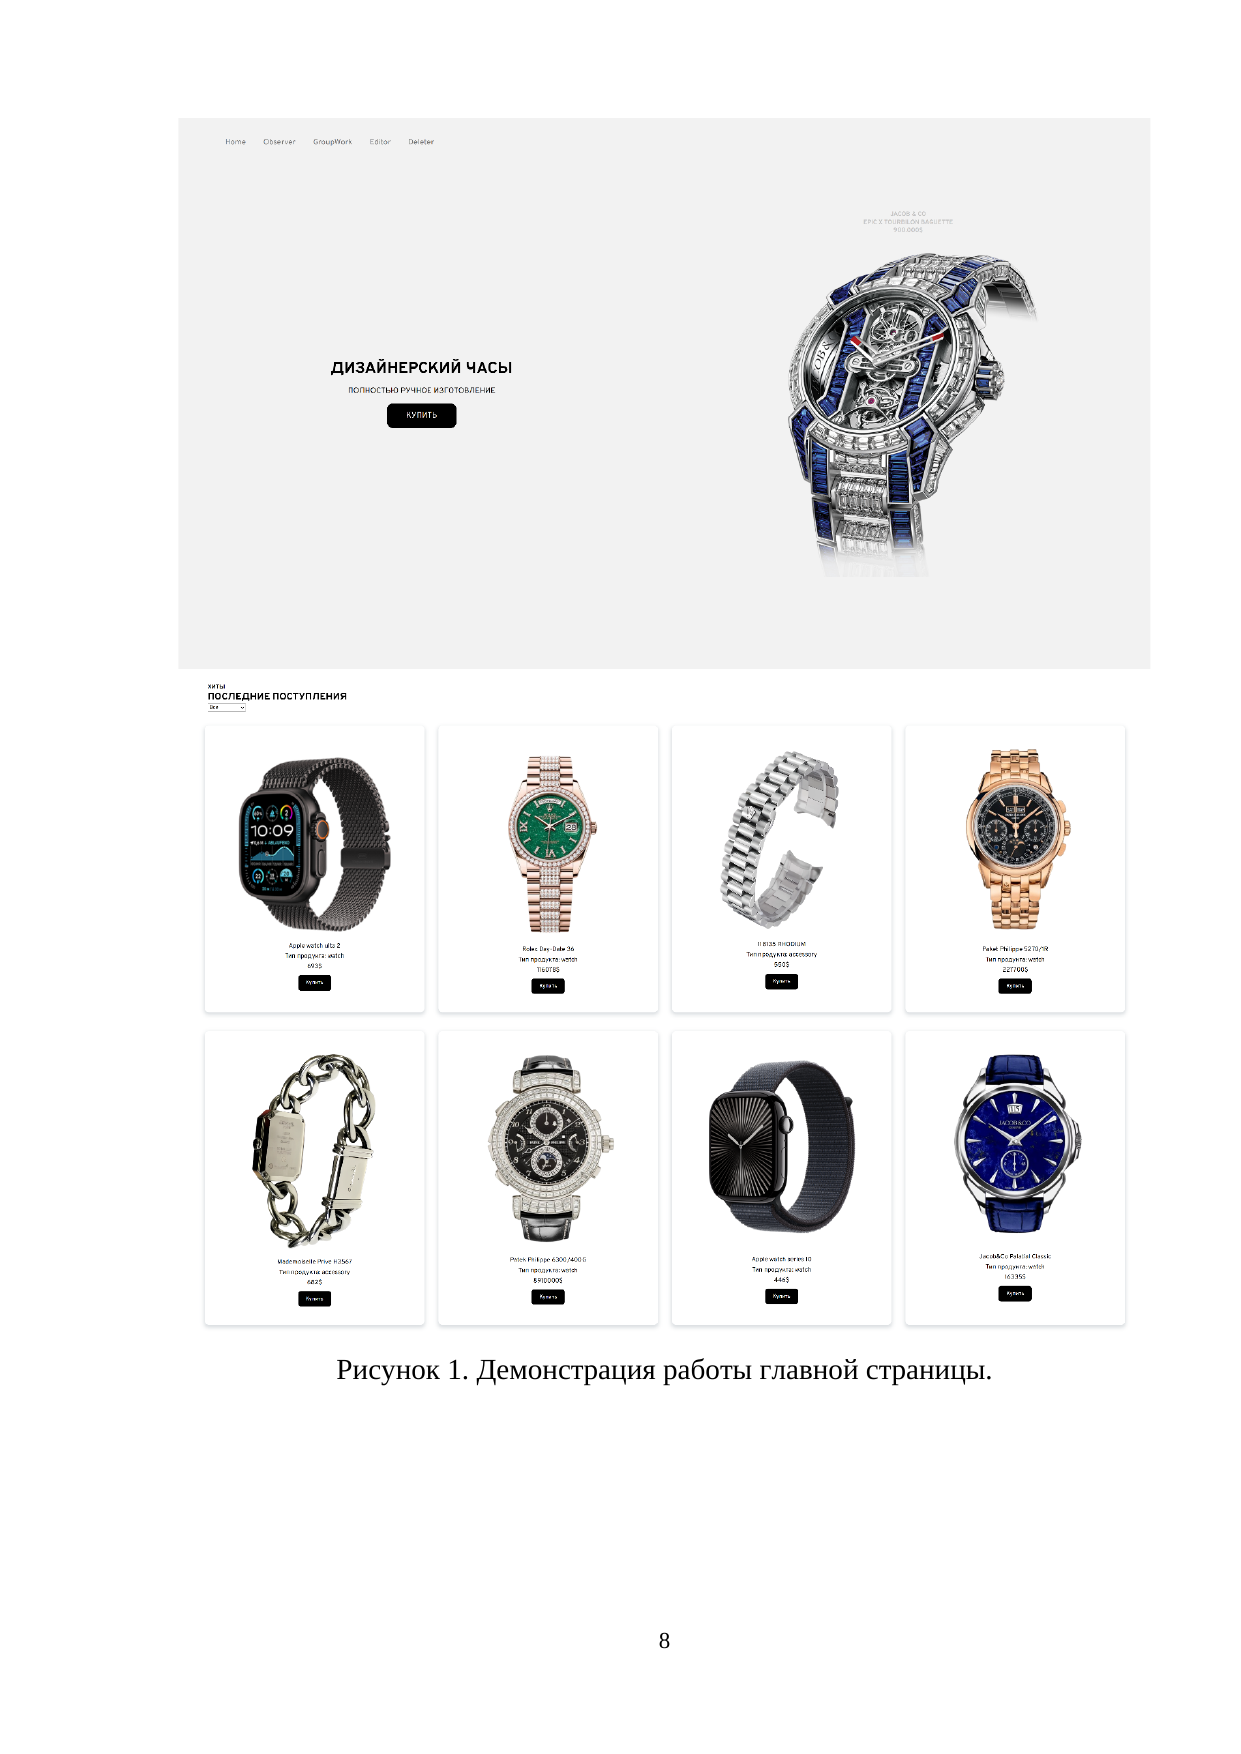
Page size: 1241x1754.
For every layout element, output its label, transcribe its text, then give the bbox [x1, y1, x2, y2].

picture [178, 118, 1151, 1339]
text Рисунок 1. Демонстрация работы главной страницы. [177, 1352, 1152, 1386]
